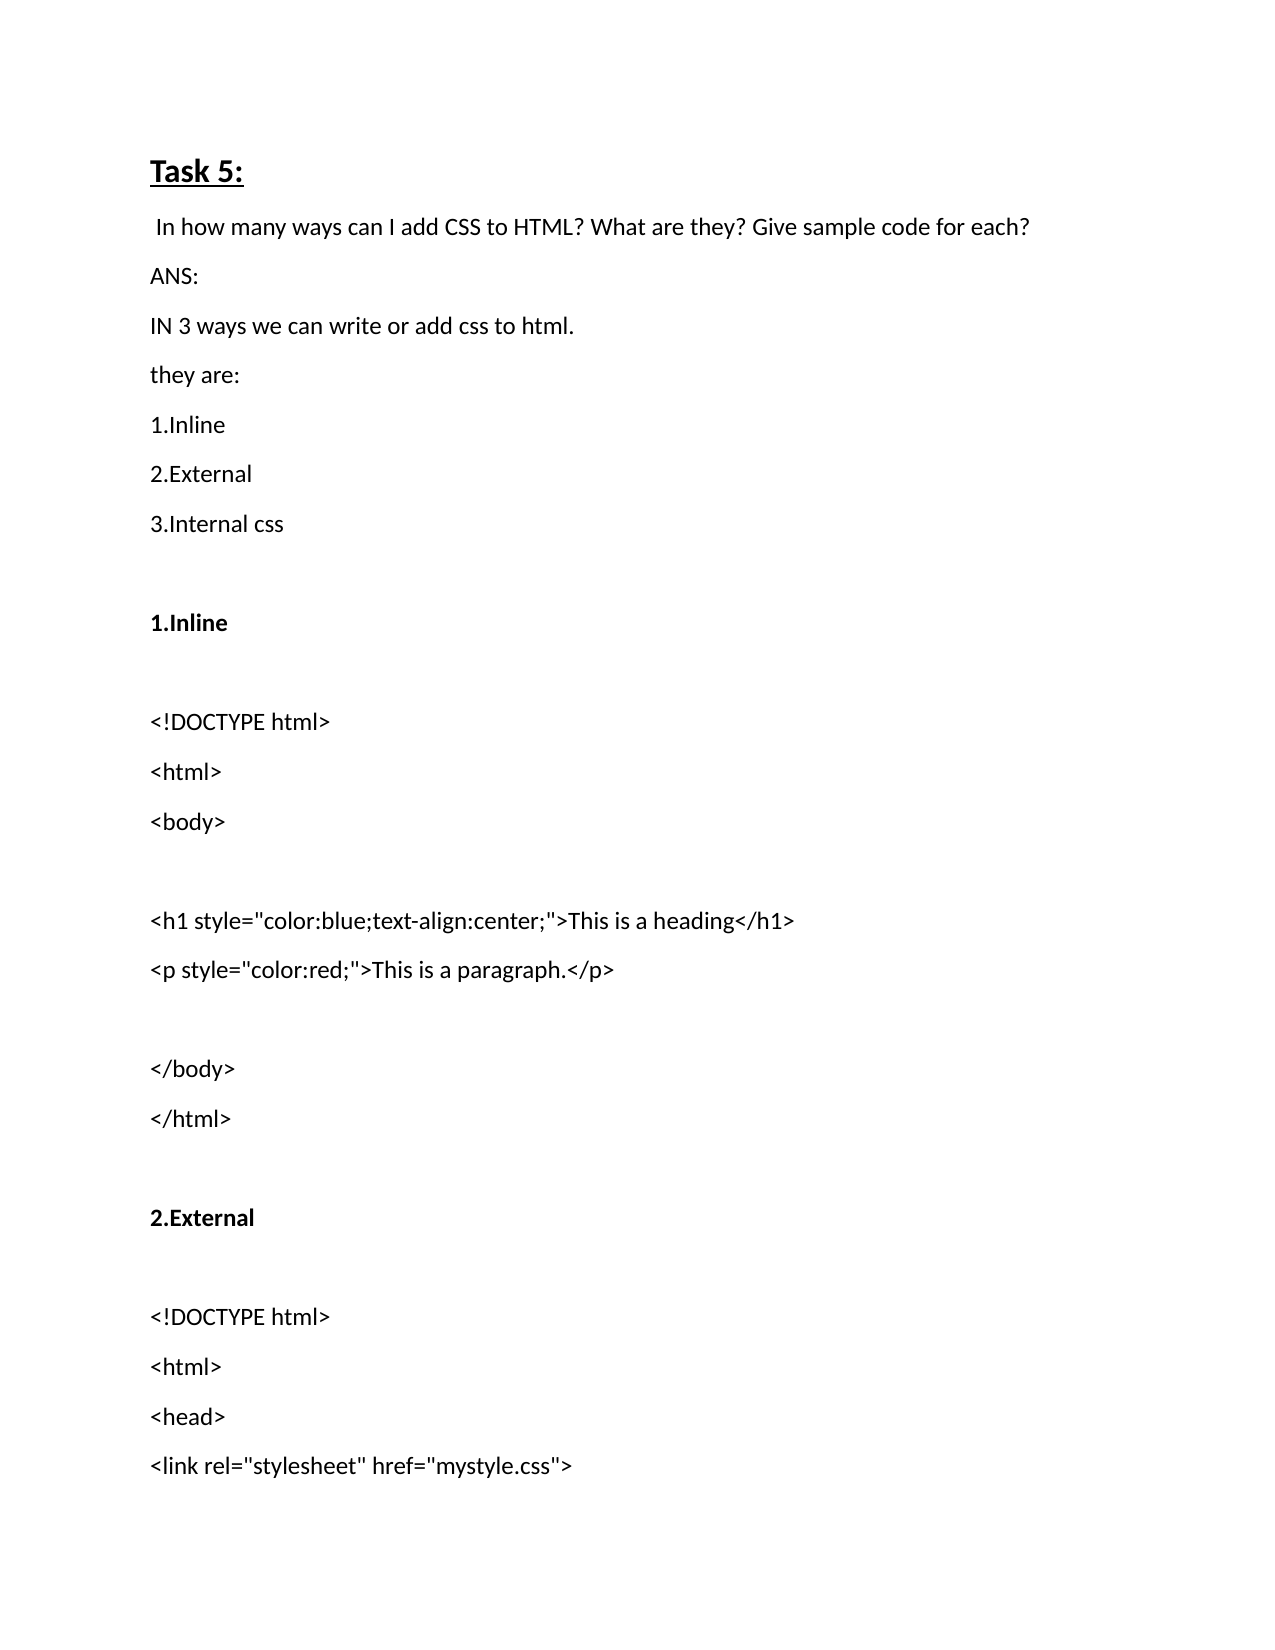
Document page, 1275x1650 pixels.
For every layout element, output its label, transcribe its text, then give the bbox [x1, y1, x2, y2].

text </body> [150, 1053, 1125, 1084]
text 1.Inline [150, 409, 1125, 439]
text they are: [150, 359, 1125, 390]
text <html> [150, 756, 1125, 787]
text <h1 style="color:blue;text-align:center;">This is a heading</h1> [150, 905, 1125, 935]
text 3.Internal css [150, 508, 1125, 539]
text 1.Inline [150, 607, 1125, 638]
text Task 5: [150, 150, 1125, 191]
text 2.External [150, 1202, 1125, 1233]
text ANS: [150, 260, 1125, 291]
text <head> [150, 1401, 1125, 1431]
text IN 3 ways we can write or add css to html. [150, 310, 1125, 340]
text <!DOCTYPE html> [150, 1301, 1125, 1332]
text <html> [150, 1351, 1125, 1382]
text In how many ways can I add CSS to HTML? What are they? Give sample code for each? [150, 211, 1125, 241]
text <link rel="stylesheet" href="mystyle.css"> [150, 1450, 1125, 1481]
text </html> [150, 1103, 1125, 1134]
text 2.External [150, 458, 1125, 489]
text <!DOCTYPE html> [150, 706, 1125, 737]
text <body> [150, 806, 1125, 836]
text <p style="color:red;">This is a paragraph.</p> [150, 954, 1125, 985]
